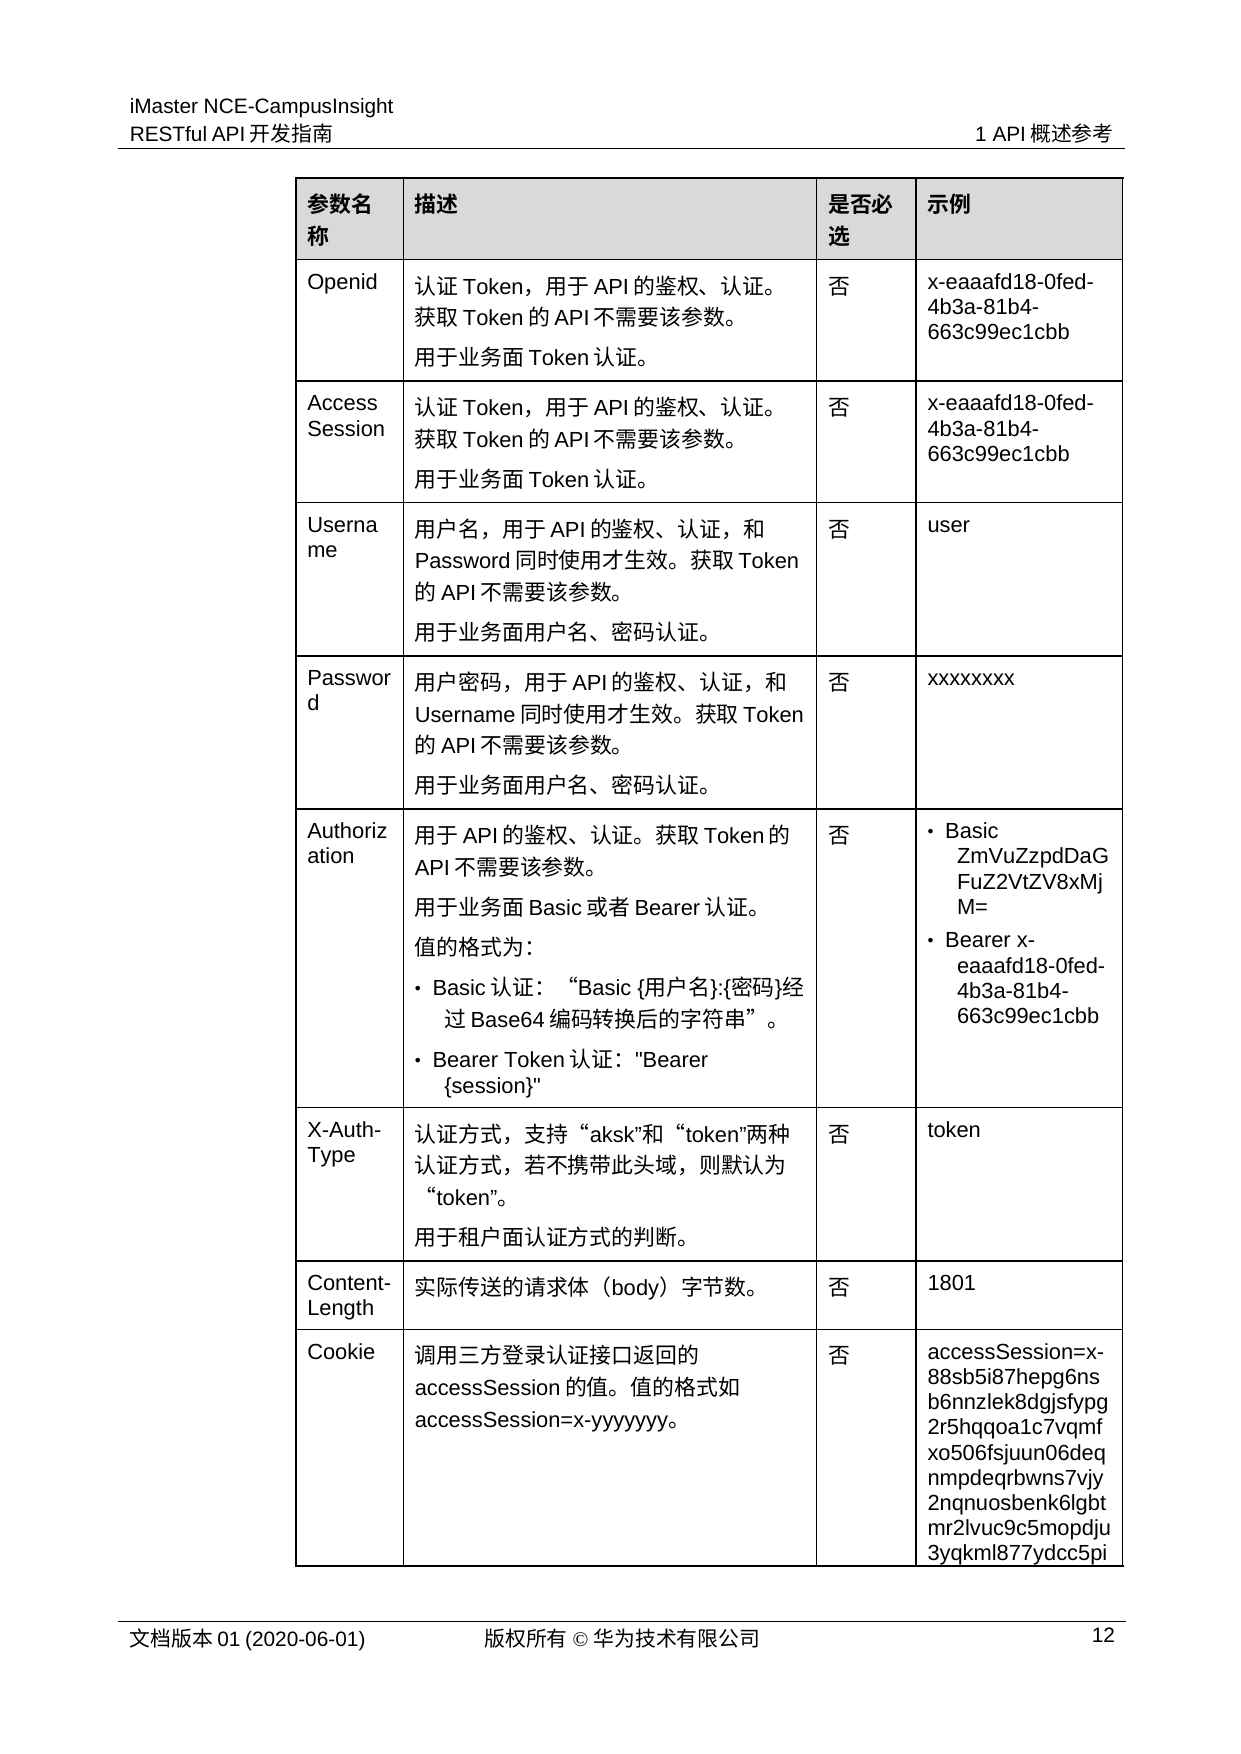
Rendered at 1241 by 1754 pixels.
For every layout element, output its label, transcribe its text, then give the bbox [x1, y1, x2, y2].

table_cell accessSession=x-88sb5i87hepg6nsb6nnzlek8dgjsfypg2r5hqqoa1c7vqmfxo506fsjuun06deqnmpdeqrbwns7vjy2nqnuosbenk6lgbtmr2lvuc9c5mopdju3yqkml877ydcc5pinx [917, 1330, 1122, 1565]
table_cell 认证Token，用于API的鉴权、认证。获取Token的API不需要该参数。 用于业务面Token认证。 [404, 260, 816, 380]
table_cell 认证Token，用于API的鉴权、认证。获取Token的API不需要该参数。 用于业务面Token认证。 [404, 382, 816, 502]
table_cell 实际传送的请求体（body）字节数。 [404, 1262, 816, 1329]
table_cell 用于API的鉴权、认证。获取Token的API不需要该参数。 用于业务面Basic或者Bearer认证。 值的格式为： Basic认证：“Basic {用户名}:{密码}经过Base64编码转换后的字符串”。 Bearer Token认证："Bearer {session}" [404, 810, 816, 1107]
table_cell 1801 [917, 1262, 1122, 1329]
table_header 参数名称 [297, 179, 403, 259]
table_cell 否 [817, 657, 915, 808]
table_cell Authorization [297, 810, 403, 1107]
table_cell x-eaaafd18-0fed-4b3a-81b4-663c99ec1cbb [917, 382, 1122, 502]
table_cell 否 [817, 810, 915, 1107]
table_cell X-Auth-Type [297, 1108, 403, 1260]
table_cell 认证方式，支持“aksk”和“token”两种认证方式，若不携带此头域，则默认为“token”。 用于租户面认证方式的判断。 [404, 1108, 816, 1260]
table_cell Basic ZmVuZzpdDaGFuZ2VtZV8xMjM= Bearer x-eaaafd18-0fed-4b3a-81b4-663c99ec1cbb [917, 810, 1122, 1107]
table_cell 否 [817, 260, 915, 380]
table_cell 否 [817, 1262, 915, 1329]
table_cell xxxxxxxx [917, 657, 1122, 808]
table_cell token [917, 1108, 1122, 1260]
table_cell x-eaaafd18-0fed-4b3a-81b4-663c99ec1cbb [917, 260, 1122, 380]
table_cell 否 [817, 382, 915, 502]
table_cell Username [297, 503, 403, 655]
table_cell 否 [817, 1108, 915, 1260]
table_cell 否 [817, 503, 915, 655]
table_header 示例 [917, 179, 1122, 259]
table_cell 用户名，用于API的鉴权、认证，和Password同时使用才生效。获取Token的API不需要该参数。 用于业务面用户名、密码认证。 [404, 503, 816, 655]
table_cell user [917, 503, 1122, 655]
table_cell Password [297, 657, 403, 808]
table_header 描述 [404, 179, 816, 259]
table_cell Cookie [297, 1330, 403, 1565]
table_cell 用户密码，用于API的鉴权、认证，和Username同时使用才生效。获取Token的API不需要该参数。 用于业务面用户名、密码认证。 [404, 657, 816, 808]
table_cell Openid [297, 260, 403, 380]
table_cell Content-Length [297, 1262, 403, 1329]
table_cell AccessSession [297, 382, 403, 502]
table_cell 调用三方登录认证接口返回的accessSession的值。值的格式如accessSession=x-yyyyyyy。 [404, 1330, 816, 1565]
table_cell 否 [817, 1330, 915, 1565]
table_header 是否必选 [817, 179, 915, 259]
